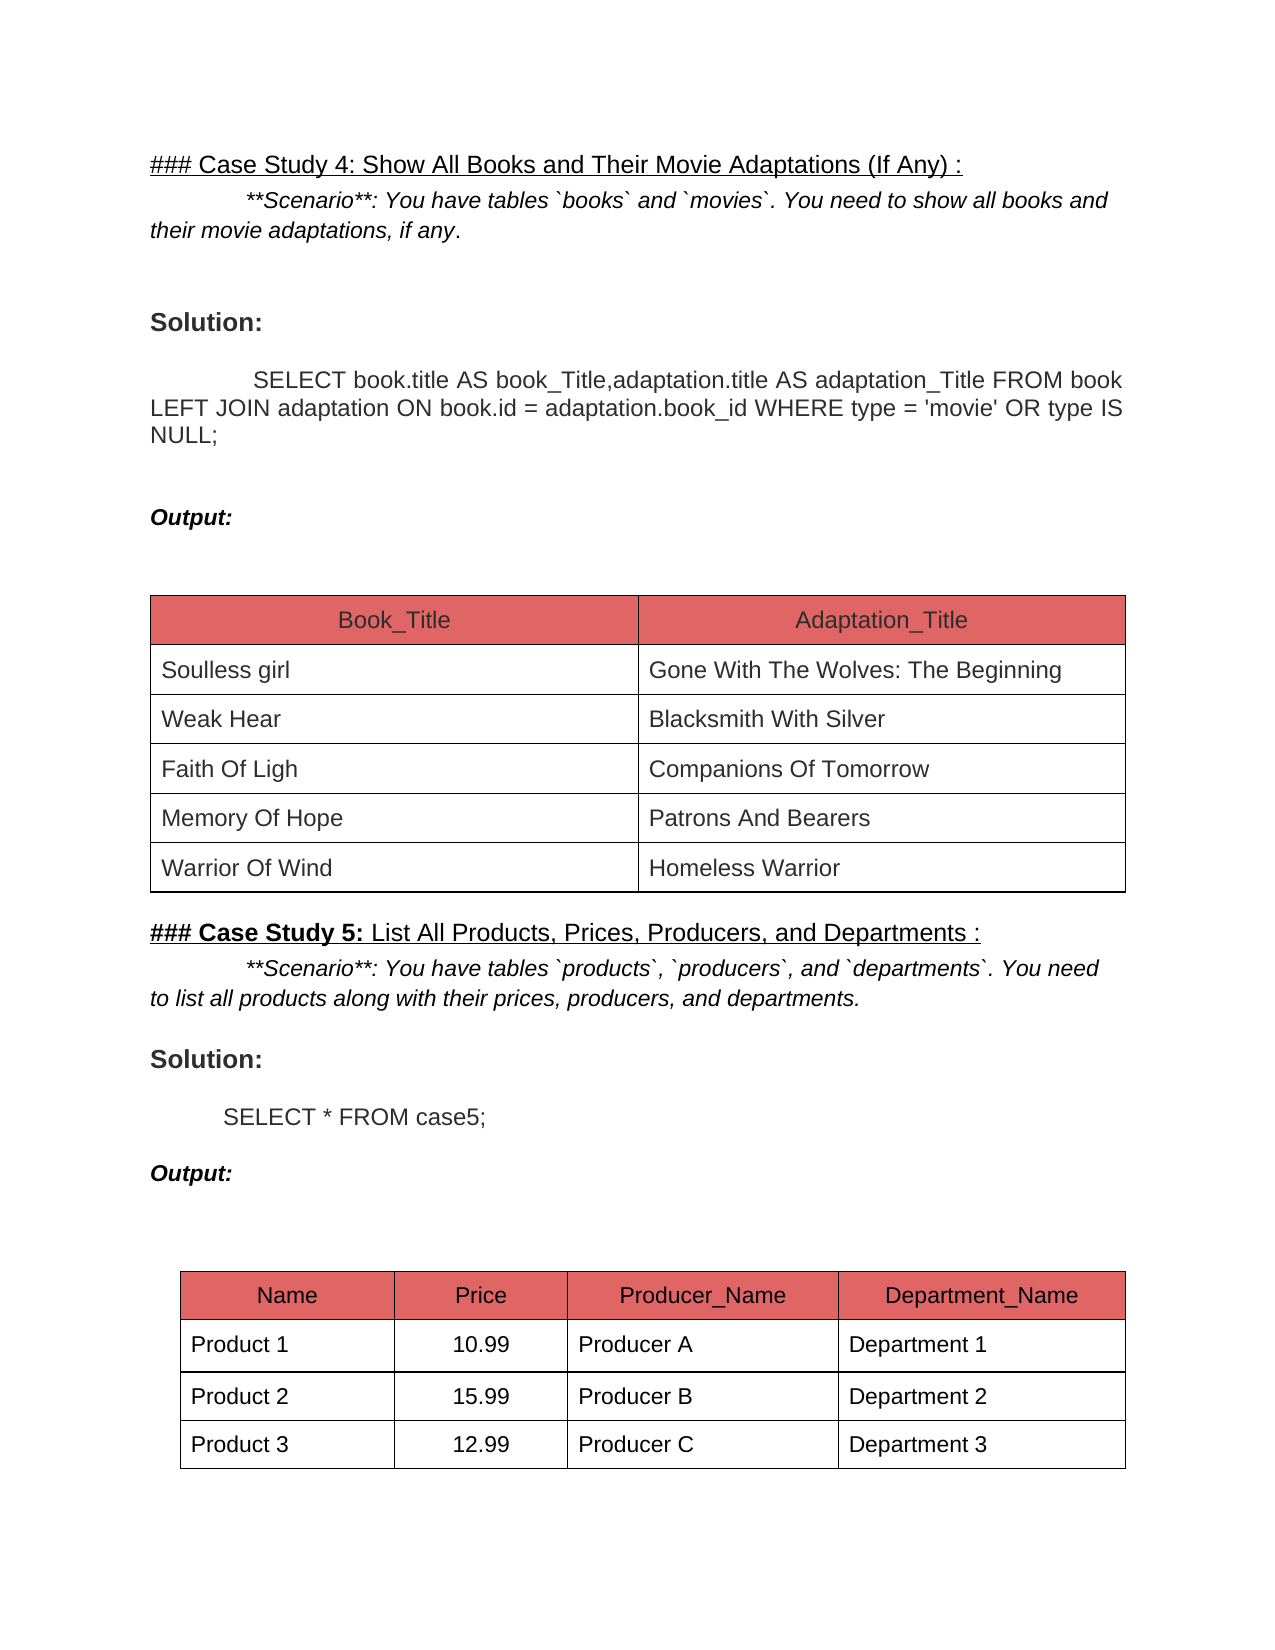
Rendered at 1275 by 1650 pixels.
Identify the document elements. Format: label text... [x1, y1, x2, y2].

text SELECT * FROM case5; [150, 1103, 1125, 1131]
table_header Adaptation_Title [639, 596, 1125, 644]
text **Scenario**: You have tables `products`, `producers`, and `departments`. You need to list all products along with their prices, producers, and departments. [150, 954, 1125, 1011]
table_cell Product 3 [181, 1421, 394, 1468]
text **Scenario**: You have tables `books` and `movies`. You need to show all books and their movie adaptations, if any. [150, 187, 1125, 244]
table_header Department_Name [839, 1272, 1125, 1319]
table_cell Gone With The Wolves: The Beginning [639, 645, 1125, 693]
text Output: [150, 504, 1125, 530]
table_cell 10.99 [395, 1320, 567, 1371]
table_cell Product 1 [181, 1320, 394, 1371]
table_cell 15.99 [395, 1373, 567, 1419]
subtitle ### Case Study 5: List All Products, Prices, Producers, and Departments : [150, 917, 1125, 946]
table_cell Homeless Warrior [639, 843, 1125, 891]
table_cell Department 1 [839, 1320, 1125, 1371]
table_header Name [181, 1272, 394, 1319]
text Output: [150, 1160, 1125, 1186]
table_cell Memory Of Hope [151, 794, 638, 842]
table_cell Weak Hear [151, 695, 638, 743]
table_cell Producer A [568, 1320, 838, 1371]
table_cell Soulless girl [151, 645, 638, 693]
table_header Book_Title [151, 596, 638, 644]
table_cell Producer B [568, 1373, 838, 1419]
text Solution: [150, 307, 1125, 337]
table_cell Producer C [568, 1421, 838, 1468]
table_header Price [395, 1272, 567, 1319]
table_cell Warrior Of Wind [151, 843, 638, 891]
table_cell Department 3 [839, 1421, 1125, 1468]
table_header Producer_Name [568, 1272, 838, 1319]
subtitle ### Case Study 4: Show All Books and Their Movie Adaptations (If Any) : [150, 150, 1125, 179]
table_cell Companions Of Tomorrow [639, 744, 1125, 792]
table_cell 12.99 [395, 1421, 567, 1468]
table_cell Product 2 [181, 1373, 394, 1419]
table_cell Blacksmith With Silver [639, 695, 1125, 743]
table_cell Faith Of Ligh [151, 744, 638, 792]
table_cell Department 2 [839, 1373, 1125, 1419]
text Solution: [150, 1044, 1125, 1074]
table_cell Patrons And Bearers [639, 794, 1125, 842]
text SELECT book.title AS book_Title,adaptation.title AS adaptation_Title FROM book LEFT JOIN adaptation ON book.id = adaptation.book_id WHERE type = 'movie' OR type IS NULL; [150, 366, 1125, 449]
